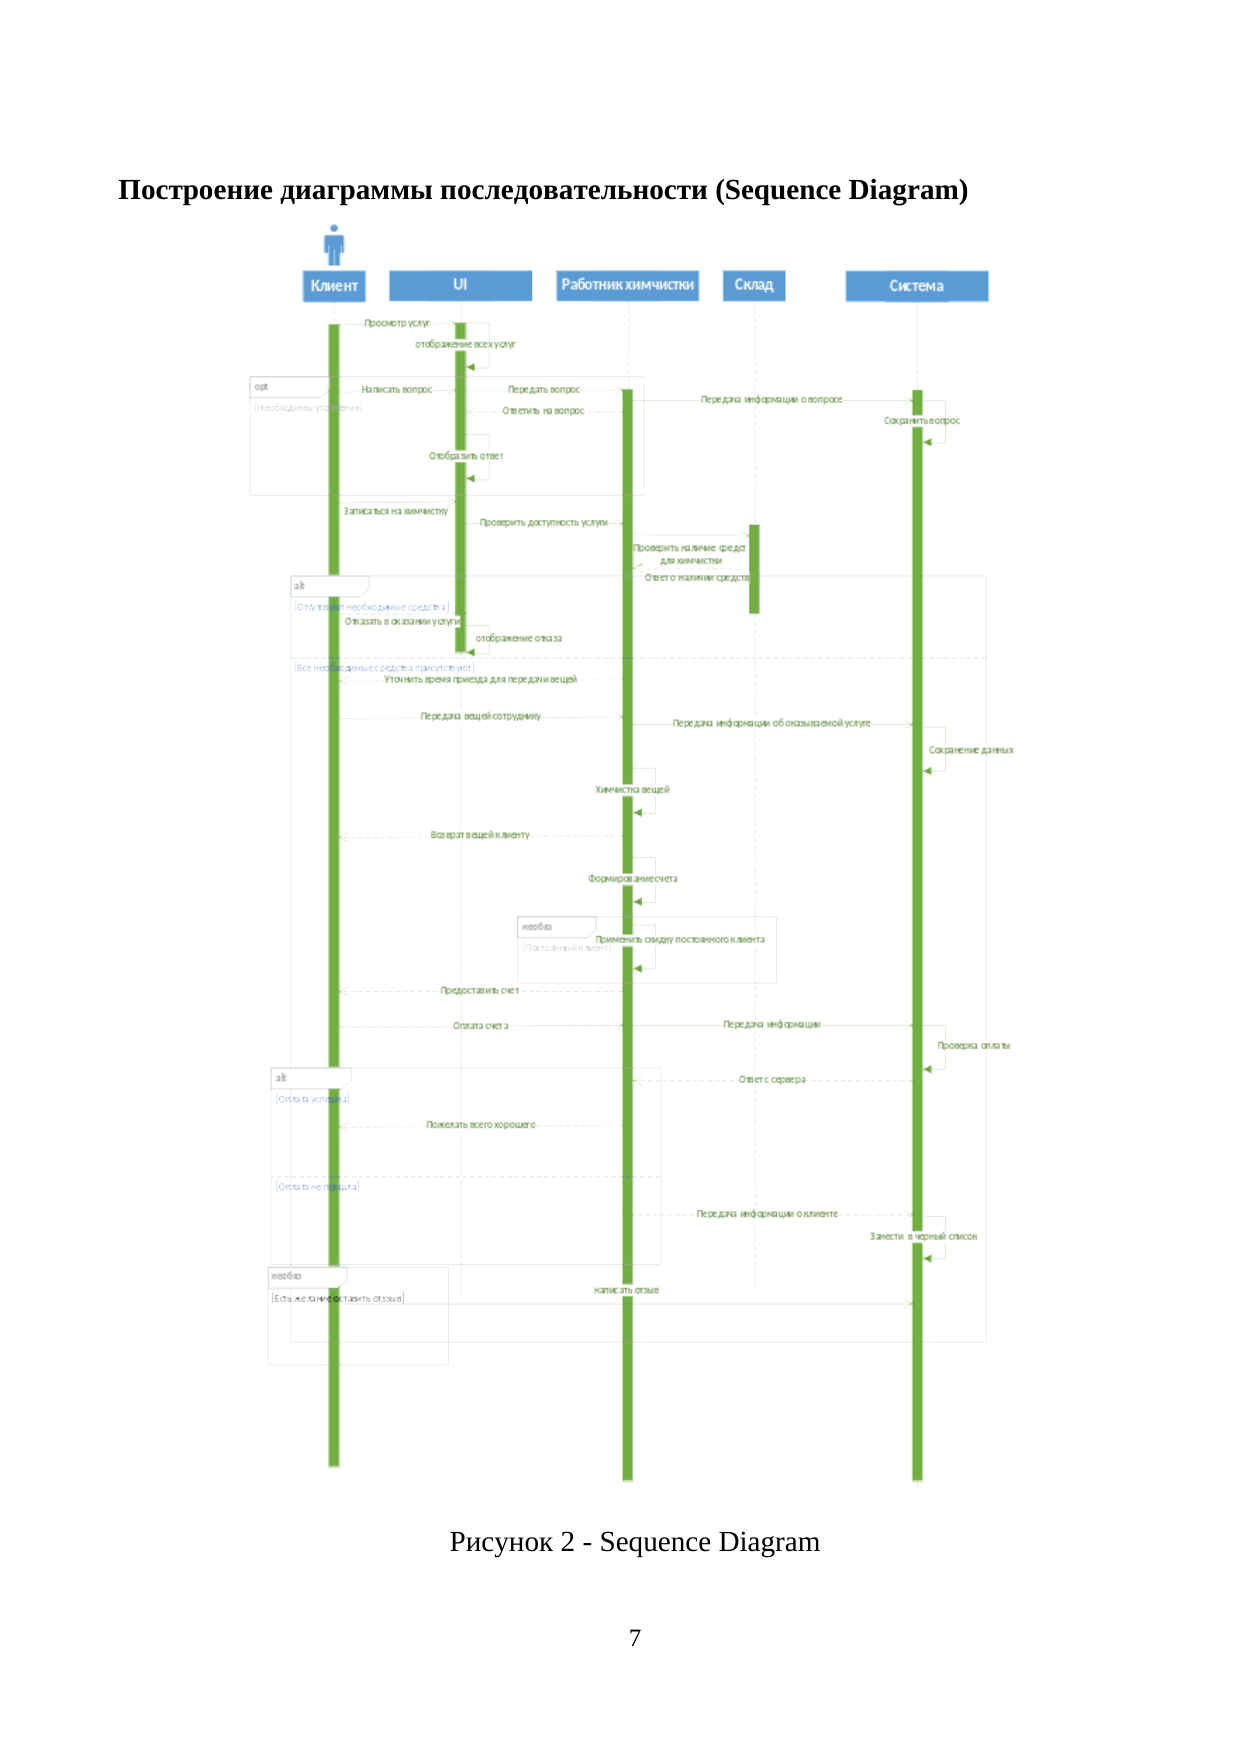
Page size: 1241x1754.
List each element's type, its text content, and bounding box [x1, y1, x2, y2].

subtitle Построение диаграммы последовательности (Sequence Diagram) [118, 172, 1152, 206]
text Рисунок 2 - Sequence Diagram [118, 1524, 1152, 1557]
